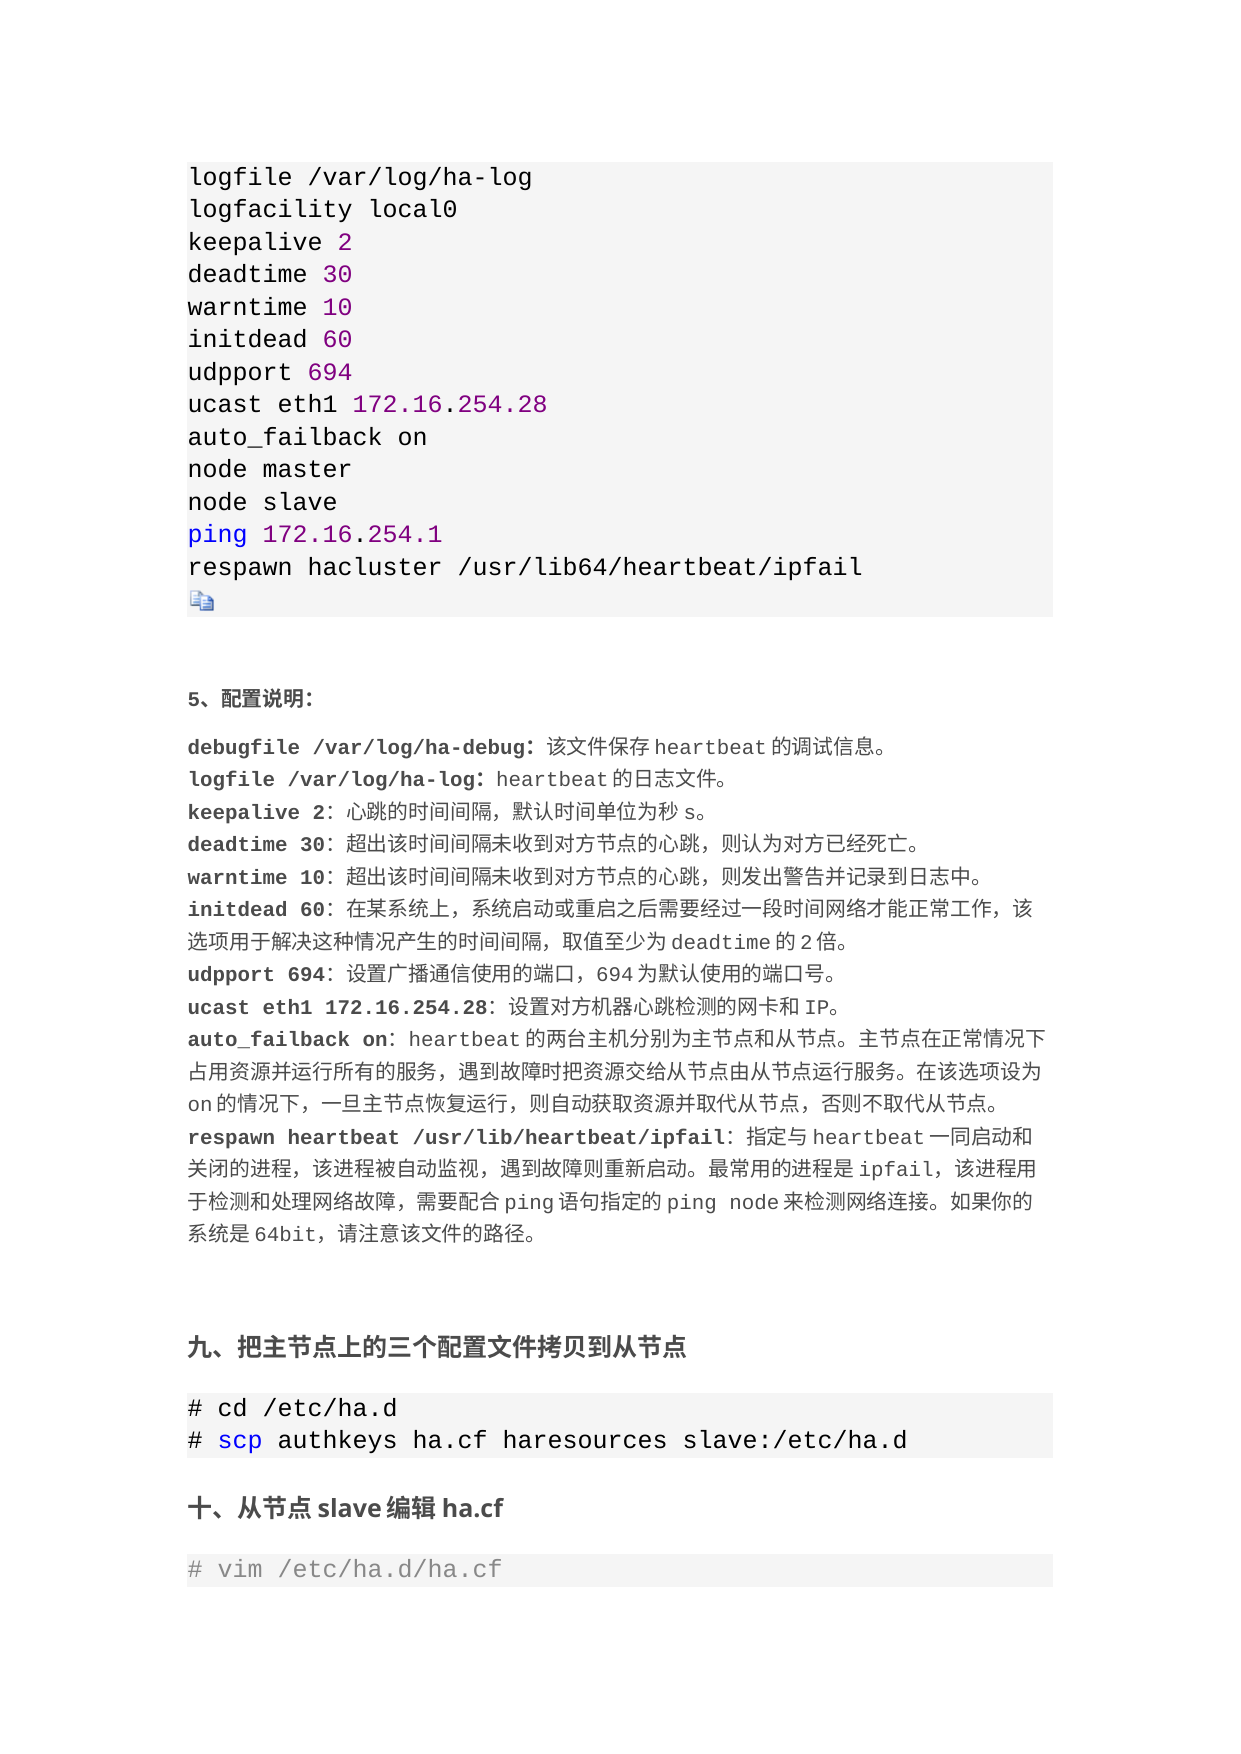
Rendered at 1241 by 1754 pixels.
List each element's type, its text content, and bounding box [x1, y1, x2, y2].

text logfacility local0 [187, 194, 1053, 227]
text ucast eth1 172.16.254.28 [187, 389, 1053, 422]
text # vim /etc/ha.d/ha.cf [187, 1554, 1053, 1587]
text initdead 60 [187, 324, 1053, 357]
text debugfile /var/log/ha-debug：该文件保存heartbeat的调试信息。 logfile /var/log/ha-log：heartbeat的日志文件。 keepalive 2：心跳的时间间隔，默认时间单位为秒s。 deadtime 30：超出该时间间隔未收到对方节点的心跳，则认为对方已经死亡。 warntime 10：超出该时间间隔未收到对方节点的心跳，则发出警告并记录到日志中。 initdead 60：在某系统上，系统启动或重启之后需要经过一段时间网络才能正常工作，该选项用于解决这种情况产生的时间间隔，取值至少为deadtime的2倍。 udpport 694：设置广播通信使用的端口，694为默认使用的端口号。 ucast eth1 172.16.254.28：设置对方机器心跳检测的网卡和IP。 auto_failback on：heartbeat的两台主机分别为主节点和从节点。主节点在正常情况下占用资源并运行所有的服务，遇到故障时把资源交给从节点由从节点运行服务。在该选项设为on的情况下，一旦主节点恢复运行，则自动获取资源并取代从节点，否则不取代从节点。 respawn heartbeat /usr/lib/heartbeat/ipfail：指定与heartbeat一同启动和关闭的进程，该进程被自动监视，遇到故障则重新启动。最常用的进程是ipfail，该进程用于检测和处理网络故障，需要配合ping语句指定的ping node来检测网络连接。如果你的系统是64bit，请注意该文件的路径。 [187, 729, 1053, 1249]
text warntime 10 [187, 292, 1053, 324]
picture [187, 584, 219, 616]
text 九、把主节点上的三个配置文件拷贝到从节点 [187, 1313, 1053, 1378]
text logfile /var/log/ha-log [187, 162, 1053, 194]
text ping 172.16.254.1 [187, 519, 1053, 552]
text 5、配置说明： [187, 681, 1053, 713]
text keepalive 2 [187, 227, 1053, 259]
text node slave [187, 487, 1053, 519]
text respawn hacluster /usr/lib64/heartbeat/ipfail [187, 552, 1053, 584]
text 十、从节点slave编辑ha.cf [187, 1474, 1053, 1539]
text auto_failback on [187, 422, 1053, 454]
text udpport 694 [187, 357, 1053, 389]
text deadtime 30 [187, 259, 1053, 292]
text node master [187, 454, 1053, 487]
text # scp authkeys ha.cf haresources slave:/etc/ha.d [187, 1426, 1053, 1458]
text # cd /etc/ha.d [187, 1393, 1053, 1426]
